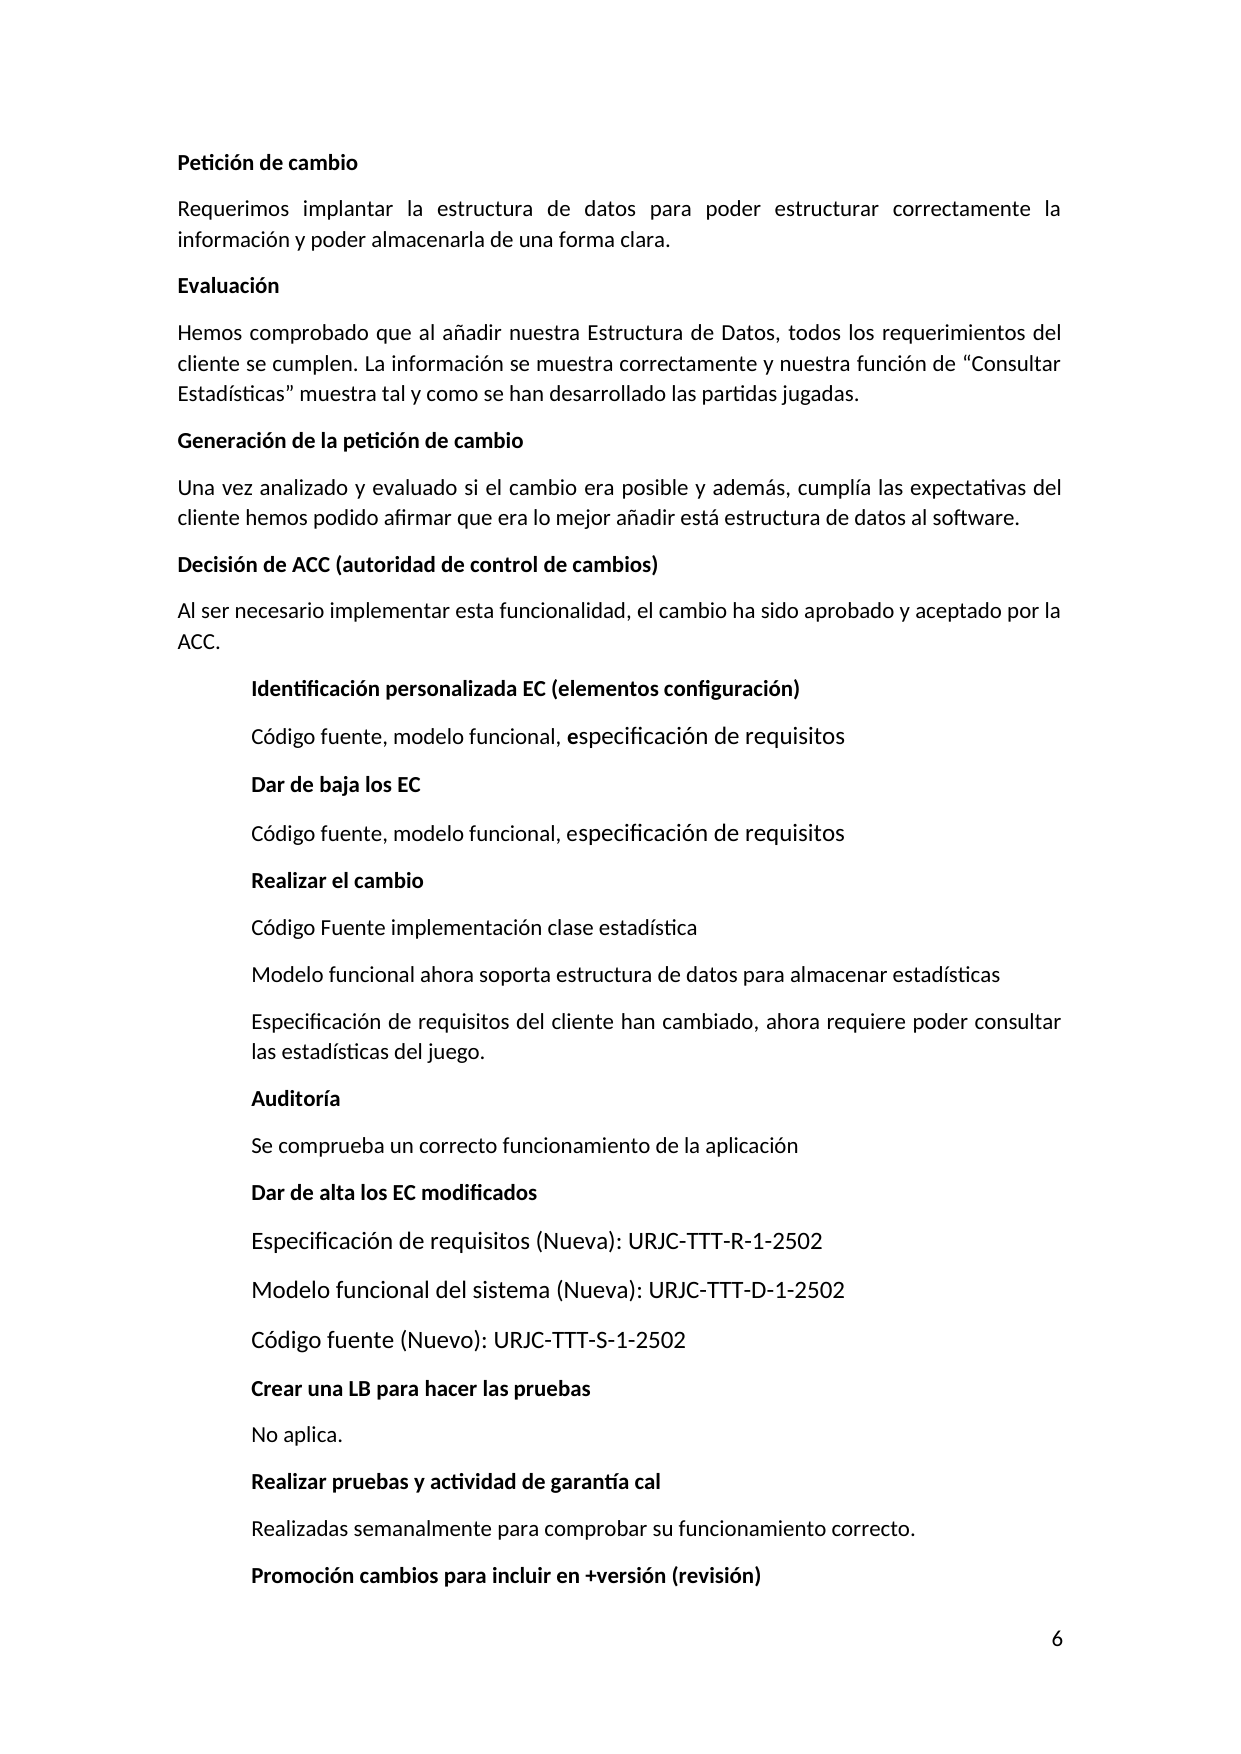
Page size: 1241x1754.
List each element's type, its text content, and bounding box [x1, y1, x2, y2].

text Generación de la petición de cambio [177, 426, 1063, 454]
text Especificación de requisitos (Nueva): URJC-TTT-R-1-2502 [251, 1225, 1063, 1255]
text Código fuente, modelo funcional, especificación de requisitos [251, 721, 1063, 751]
text Realizadas semanalmente para comprobar su funcionamiento correcto. [251, 1514, 1063, 1542]
text Especificación de requisitos del cliente han cambiado, ahora requiere poder consultar las estadísticas del juego. [251, 1007, 1063, 1065]
text Petición de cambio [177, 148, 1063, 176]
text Modelo funcional del sistema (Nueva): URJC-TTT-D-1-2502 [251, 1274, 1063, 1305]
text Dar de alta los EC modificados [251, 1178, 1063, 1206]
text Crear una LB para hacer las pruebas [251, 1374, 1063, 1402]
text Al ser necesario implementar esta funcionalidad, el cambio ha sido aprobado y aceptado por la ACC. [177, 597, 1063, 655]
text Modelo funcional ahora soporta estructura de datos para almacenar estadísticas [251, 960, 1063, 988]
text Código fuente, modelo funcional, especificación de requisitos [251, 817, 1063, 847]
text Código Fuente implementación clase estadística [251, 913, 1063, 941]
text Una vez analizado y evaluado si el cambio era posible y además, cumplía las expectativas del cliente hemos podido afirmar que era lo mejor añadir está estructura de datos al software. [177, 473, 1063, 531]
text Identificación personalizada EC (elementos configuración) [251, 674, 1063, 702]
text No aplica. [251, 1421, 1063, 1448]
text Hemos comprobado que al añadir nuestra Estructura de Datos, todos los requerimientos del cliente se cumplen. La información se muestra correctamente y nuestra función de “Consultar Estadísticas” muestra tal y como se han desarrollado las partidas jugadas. [177, 318, 1063, 407]
text Código fuente (Nuevo): URJC-TTT-S-1-2502 [251, 1324, 1063, 1354]
text Decisión de ACC (autoridad de control de cambios) [177, 550, 1063, 578]
text Auditoría [251, 1084, 1063, 1112]
text Se comprueba un correcto funcionamiento de la aplicación [251, 1131, 1063, 1159]
text Realizar el cambio [251, 867, 1063, 894]
text Evaluación [177, 272, 1063, 299]
text Promoción cambios para incluir en +versión (revisión) [251, 1561, 1063, 1589]
text Dar de baja los EC [251, 770, 1063, 798]
text Requerimos implantar la estructura de datos para poder estructurar correctamente la información y poder almacenarla de una forma clara. [177, 194, 1063, 253]
text Realizar pruebas y actividad de garantía cal [251, 1467, 1063, 1495]
